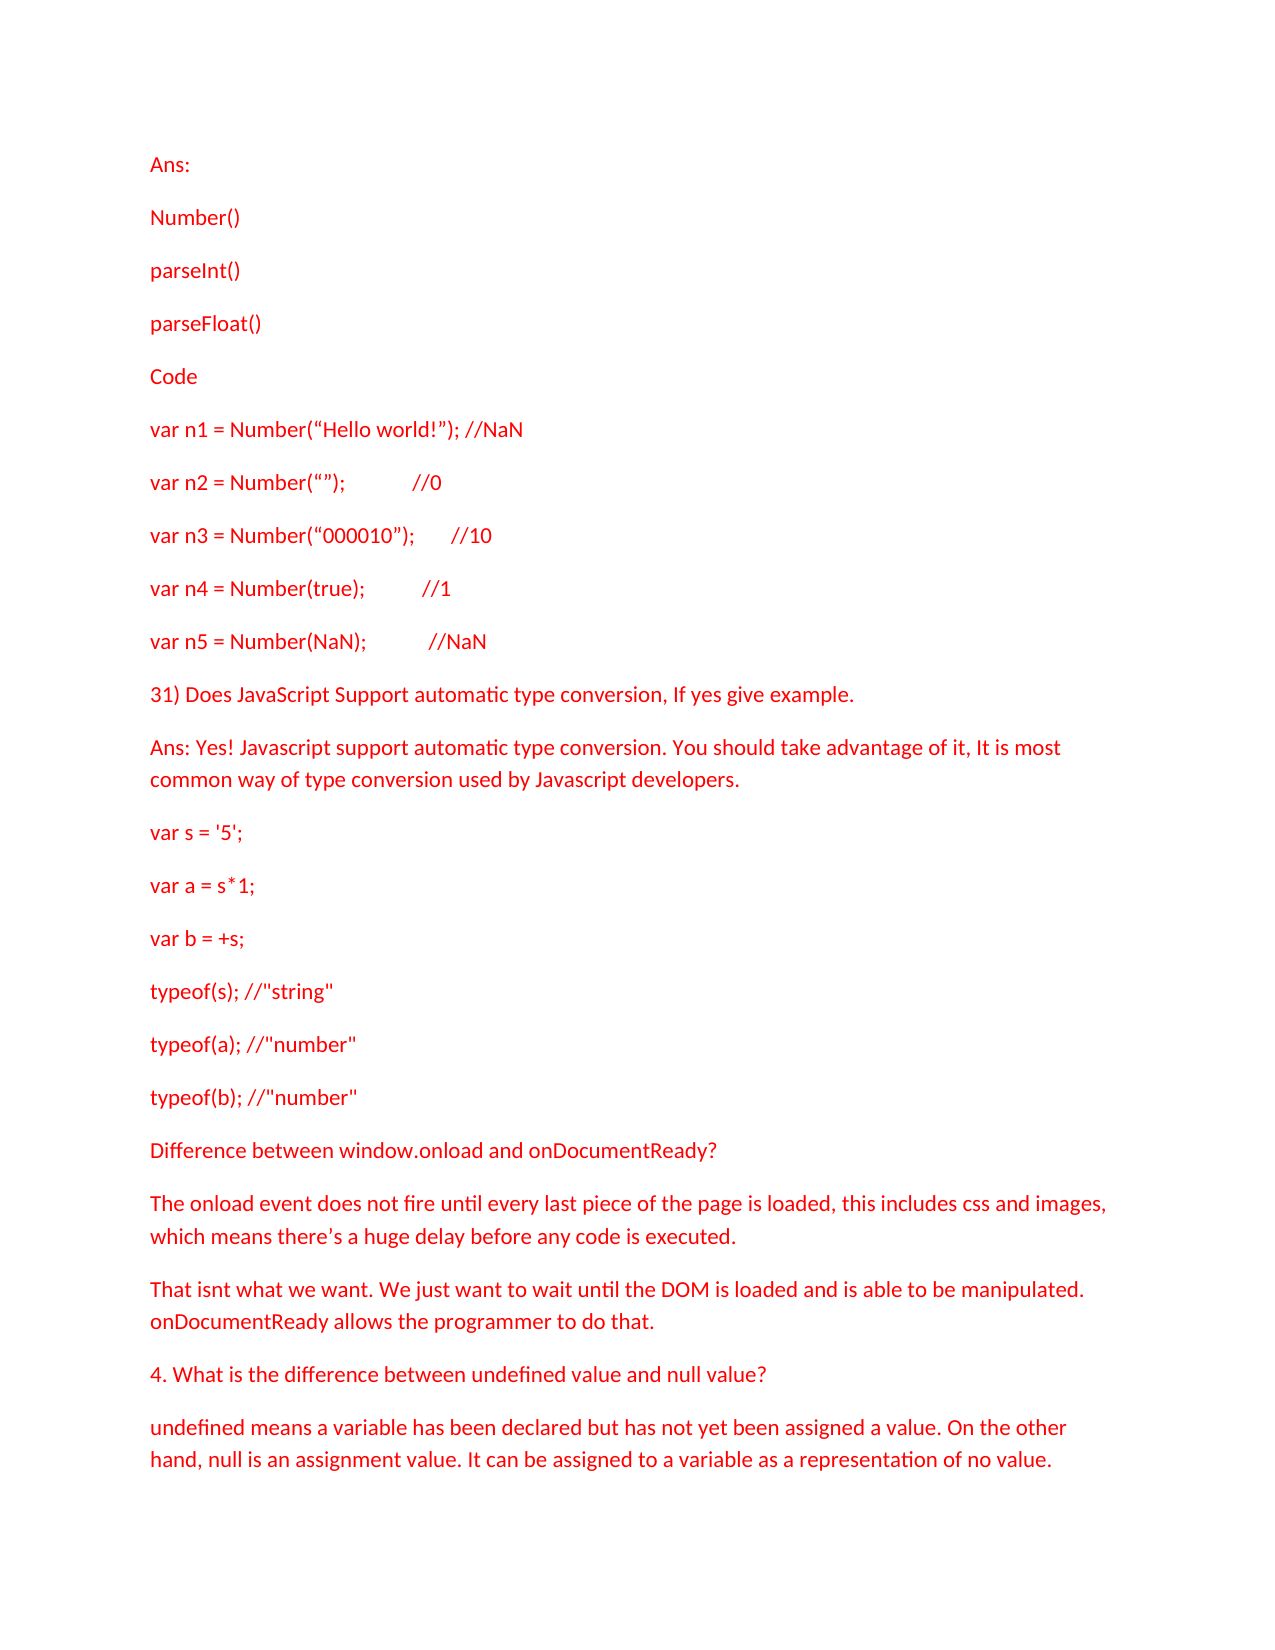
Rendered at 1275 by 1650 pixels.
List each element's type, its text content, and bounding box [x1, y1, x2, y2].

text var n5 = Number(NaN); //NaN [150, 627, 1125, 655]
text var b = +s; [150, 924, 1125, 952]
text Number() [150, 203, 1125, 231]
text The onload event does not fire until every last piece of the page is loaded, this includes css and images, which means there’s a huge delay before any code is executed. [150, 1189, 1125, 1250]
text var n4 = Number(true); //1 [150, 574, 1125, 602]
text var a = s*1; [150, 871, 1125, 899]
text typeof(a); //"number" [150, 1031, 1125, 1058]
text 4. What is the difference between undefined value and null value? [150, 1360, 1125, 1388]
text Ans: [150, 150, 1125, 178]
text undefined means a variable has been declared but has not yet been assigned a value. On the other hand, null is an assignment value. It can be assigned to a variable as a representation of no value. [150, 1413, 1125, 1473]
text parseFloat() [150, 309, 1125, 337]
text parseInt() [150, 256, 1125, 284]
text 31) Does JavaScript Support automatic type conversion, If yes give example. [150, 680, 1125, 708]
text var n1 = Number(“Hello world!”); //NaN [150, 415, 1125, 443]
text var s = '5'; [150, 818, 1125, 846]
text typeof(b); //"number" [150, 1083, 1125, 1112]
text That isnt what we want. We just want to wait until the DOM is loaded and is able to be manipulated. onDocumentReady allows the programmer to do that. [150, 1275, 1125, 1335]
text Code [150, 362, 1125, 390]
text Ans: Yes! Javascript support automatic type conversion. You should take advantage of it, It is most common way of type conversion used by Javascript developers. [150, 733, 1125, 793]
text Difference between window.onload and onDocumentReady? [150, 1137, 1125, 1164]
text var n3 = Number(“000010”); //10 [150, 521, 1125, 549]
text typeof(s); //"string" [150, 977, 1125, 1006]
text var n2 = Number(“”); //0 [150, 468, 1125, 496]
